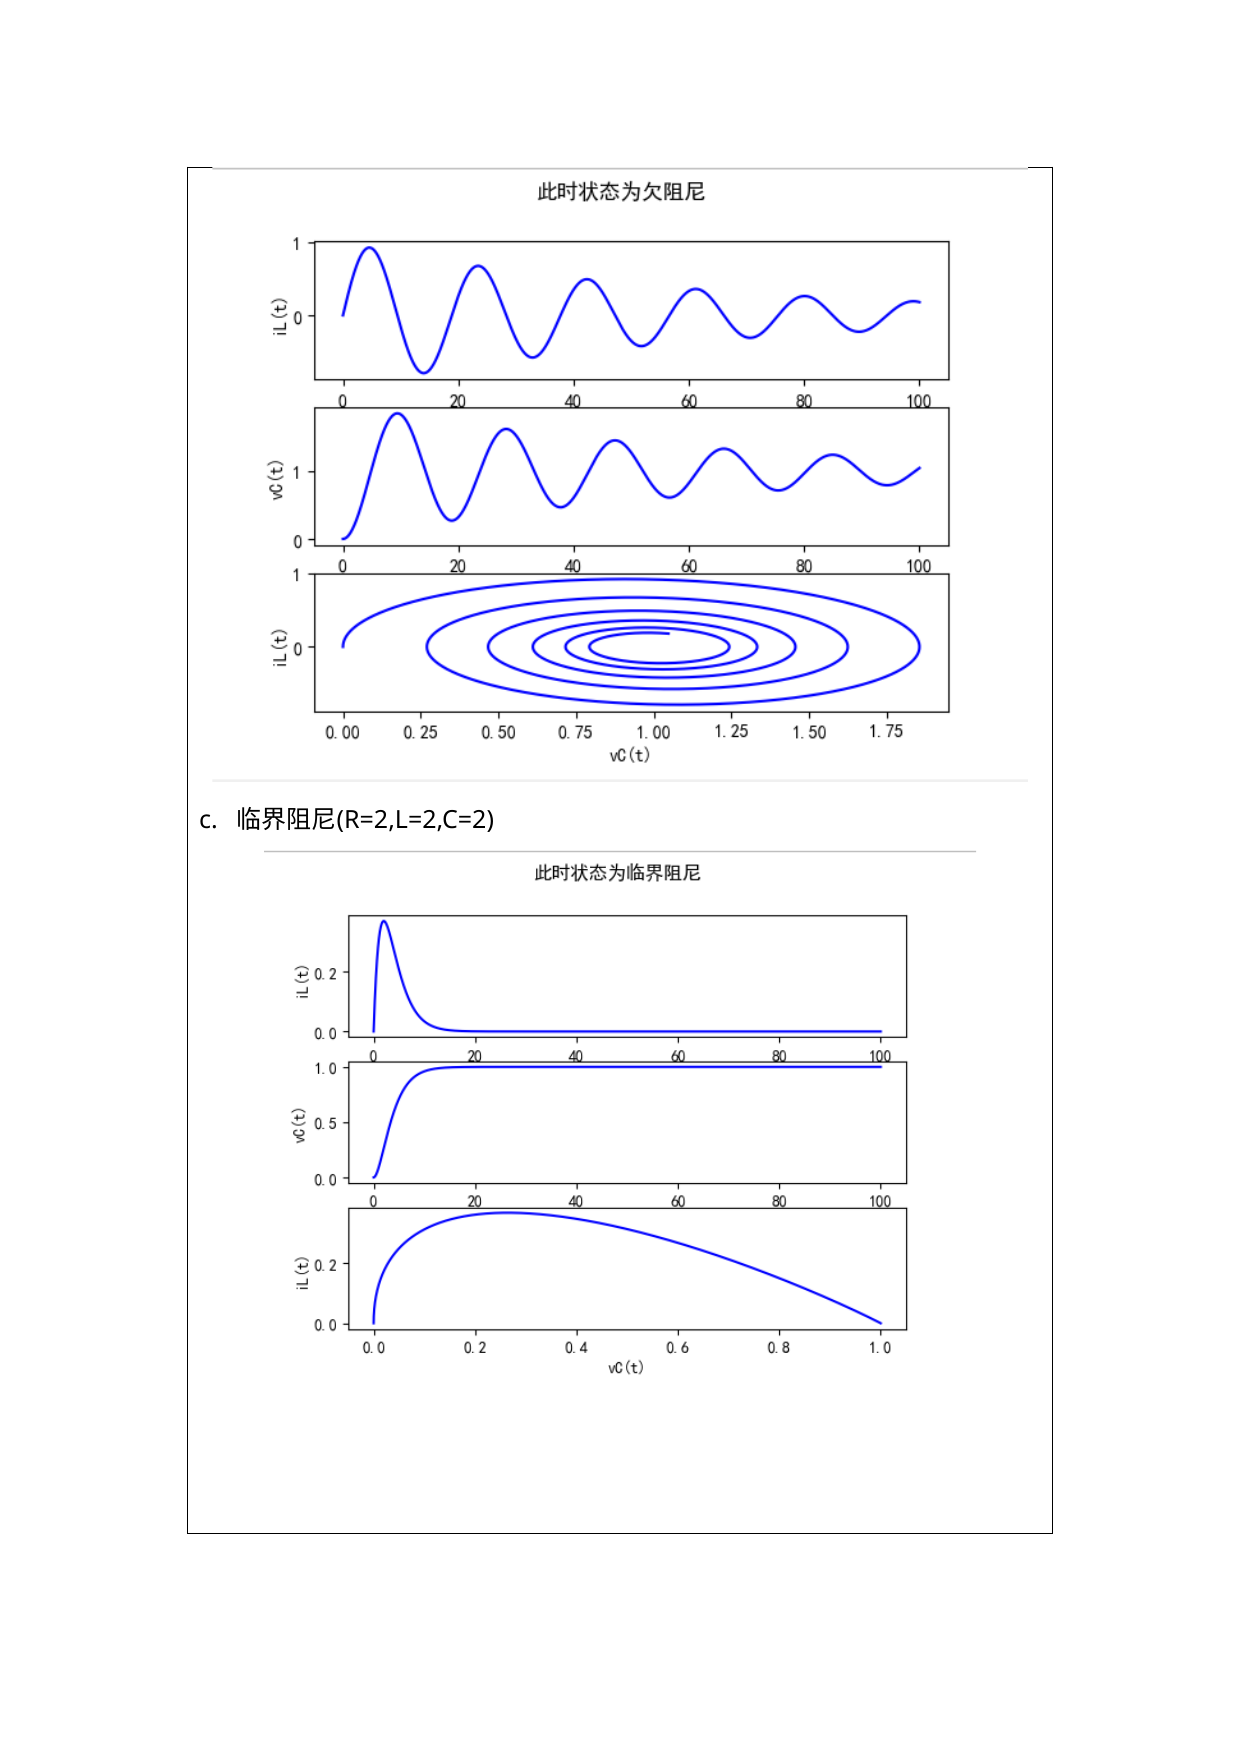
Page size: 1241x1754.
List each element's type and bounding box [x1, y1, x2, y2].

table_cell [188, 168, 1052, 1533]
picture [264, 850, 977, 1389]
picture [212, 167, 1028, 782]
